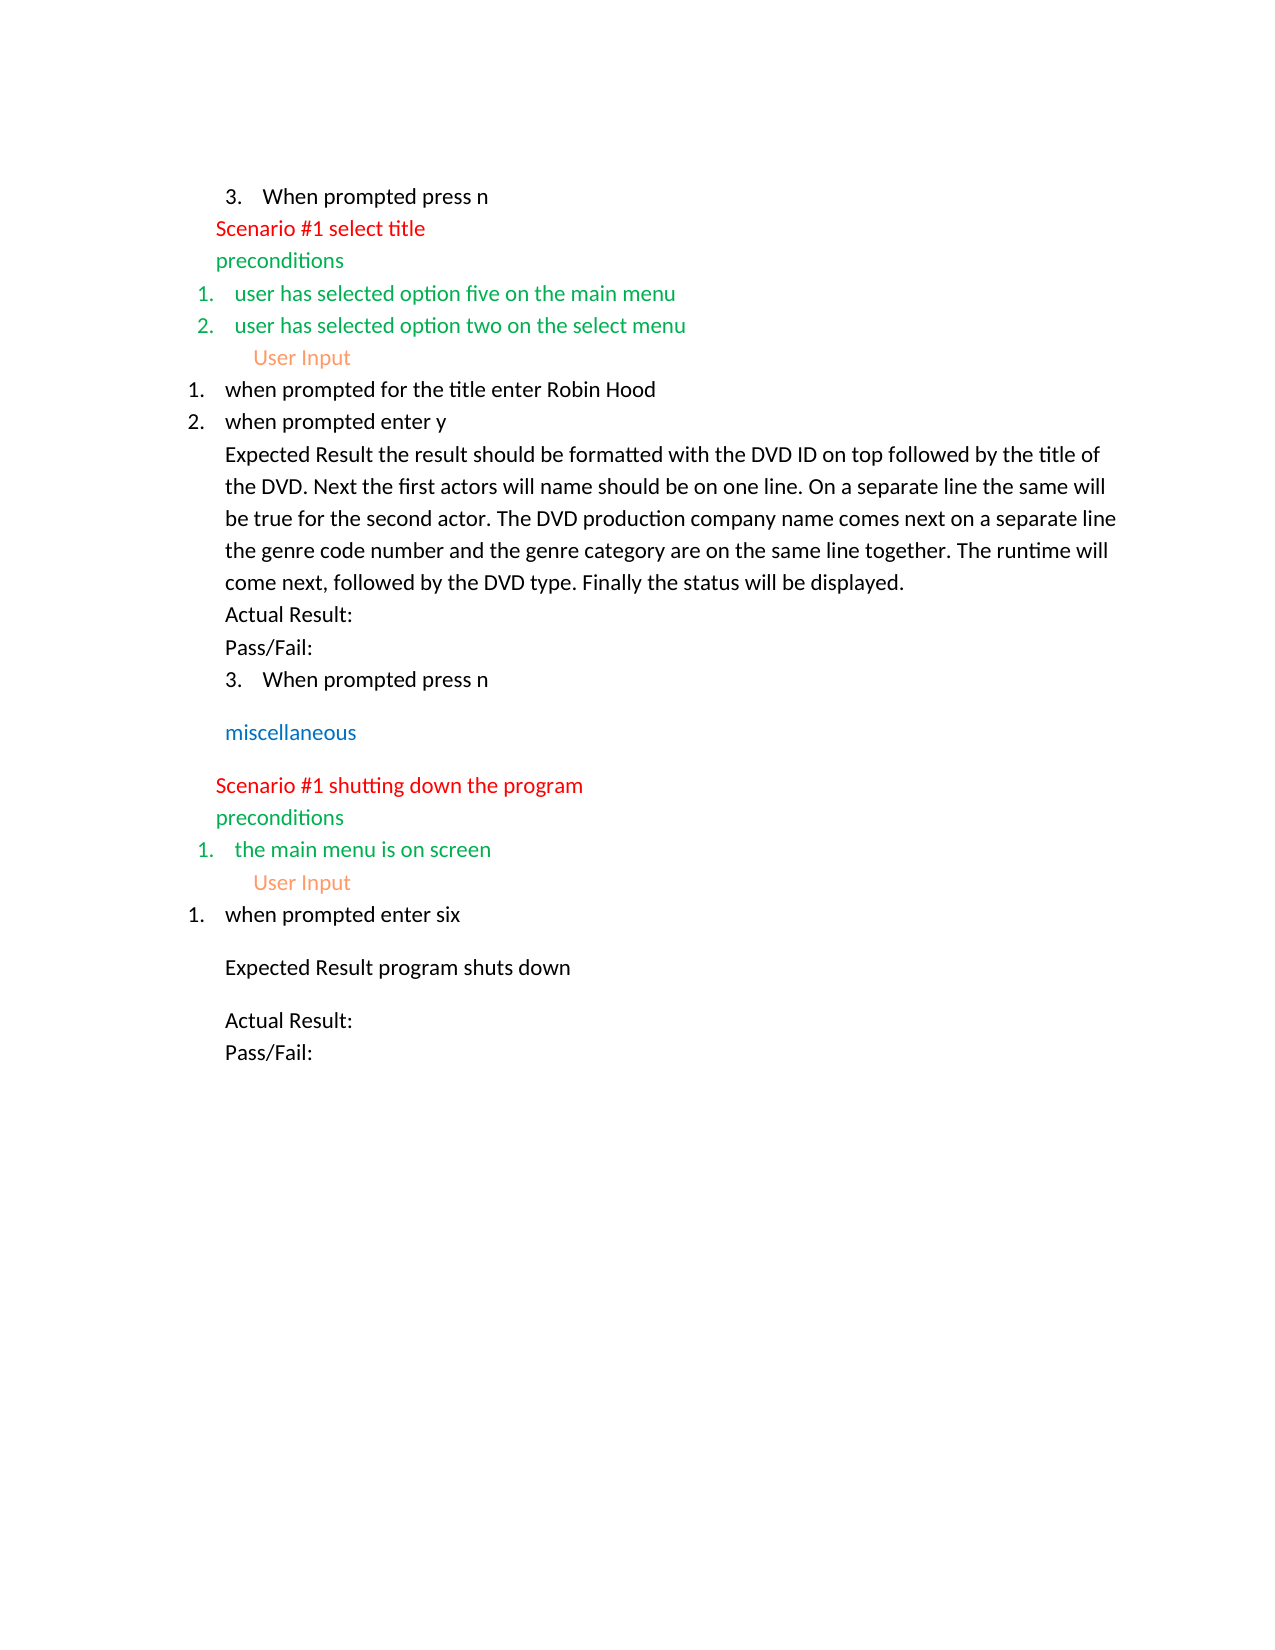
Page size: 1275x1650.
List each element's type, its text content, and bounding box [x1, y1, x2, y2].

text Pass/Fail: [225, 1038, 1125, 1066]
list when prompted enter y [187, 407, 1125, 436]
list miscellaneous [225, 718, 1125, 746]
text User Input [253, 343, 1125, 371]
list when prompted for the title enter Robin Hood [187, 375, 1125, 403]
list when prompted enter six [187, 900, 1125, 928]
list When prompted press n [225, 665, 1125, 693]
list When prompted press n [225, 182, 1125, 210]
text preconditions [216, 803, 1125, 831]
text Actual Result: [225, 601, 1125, 629]
list user has selected option five on the main menu [197, 279, 1125, 307]
text Scenario #1 select title [216, 214, 1125, 242]
text Scenario #1 shutting down the program [216, 771, 1125, 799]
text preconditions [216, 247, 1125, 274]
text User Input [253, 868, 1125, 896]
list user has selected option two on the select menu [197, 311, 1125, 339]
text Actual Result: [225, 1006, 1125, 1034]
list Expected Result program shuts down [225, 953, 1125, 981]
list the main menu is on screen [197, 835, 1125, 863]
text Pass/Fail: [225, 633, 1125, 661]
